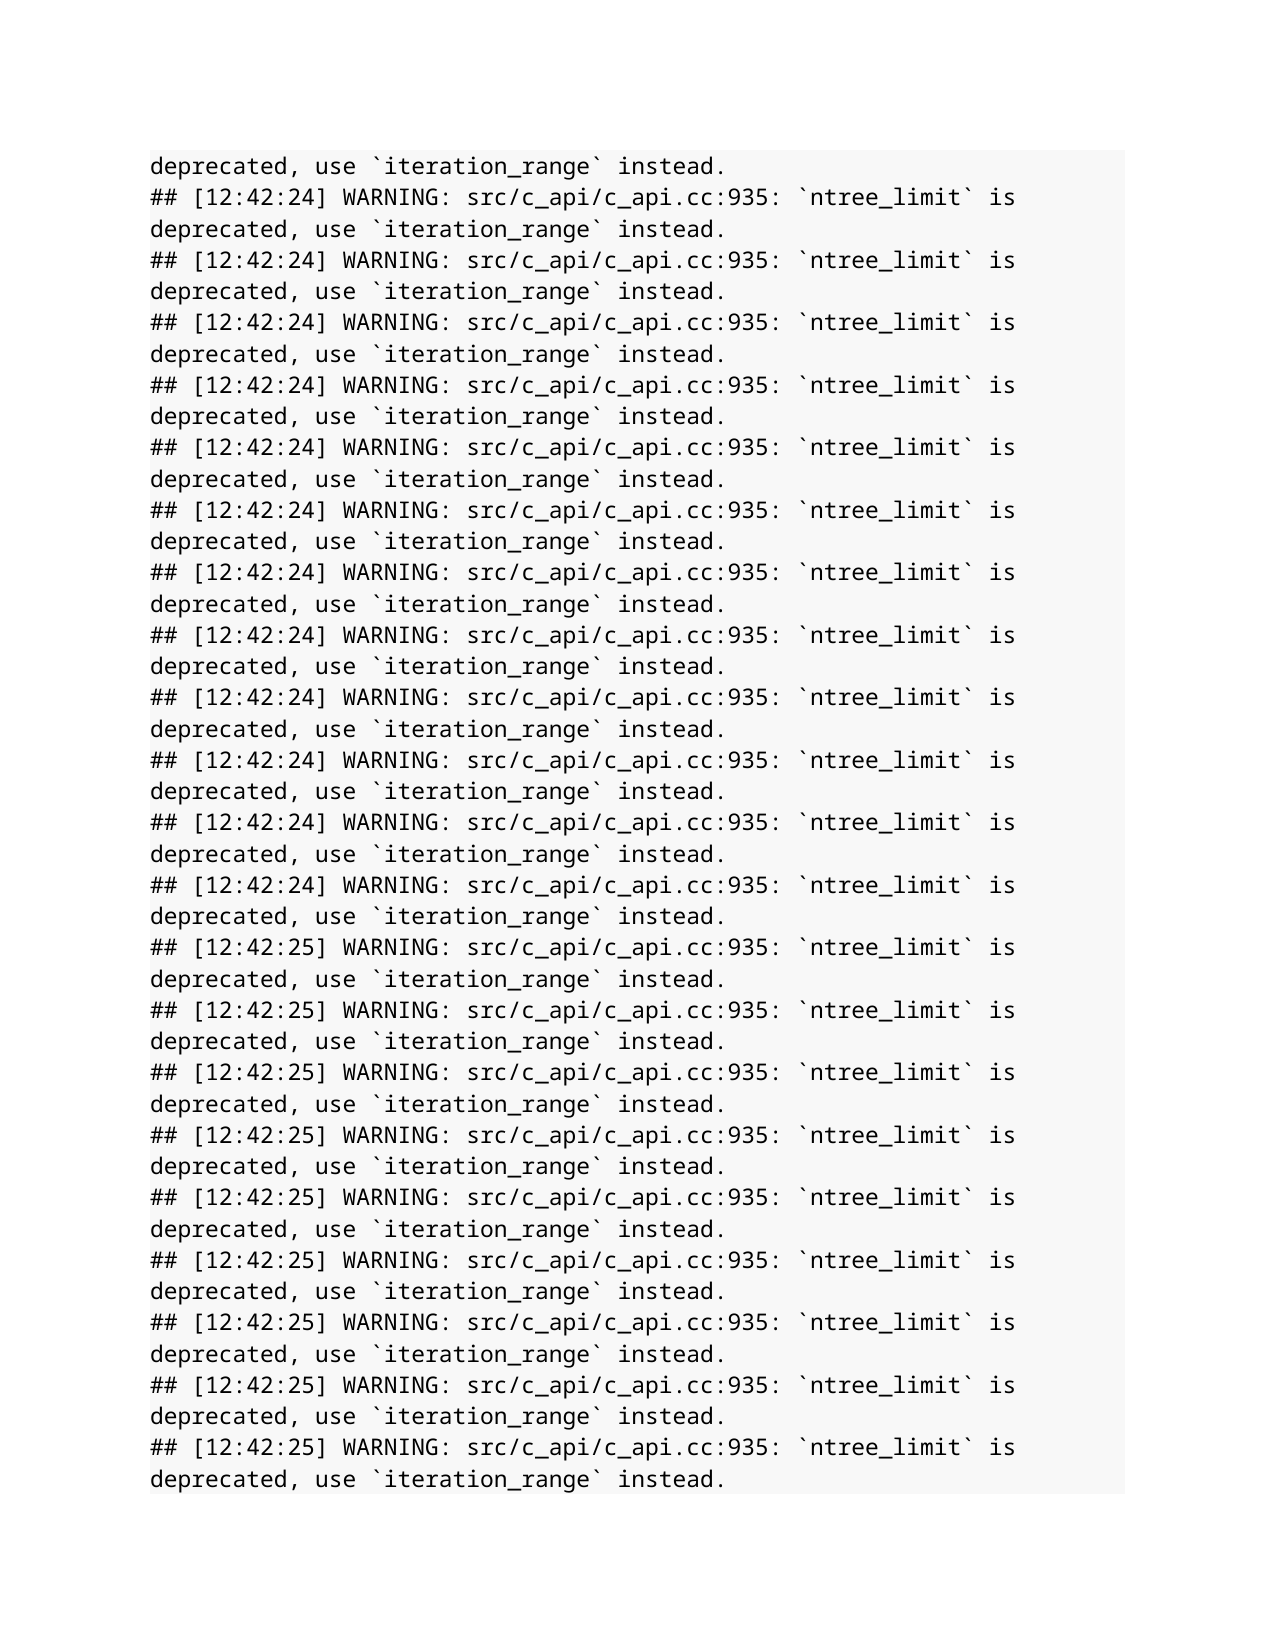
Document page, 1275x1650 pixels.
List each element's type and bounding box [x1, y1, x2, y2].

text [150, 150, 1125, 1494]
